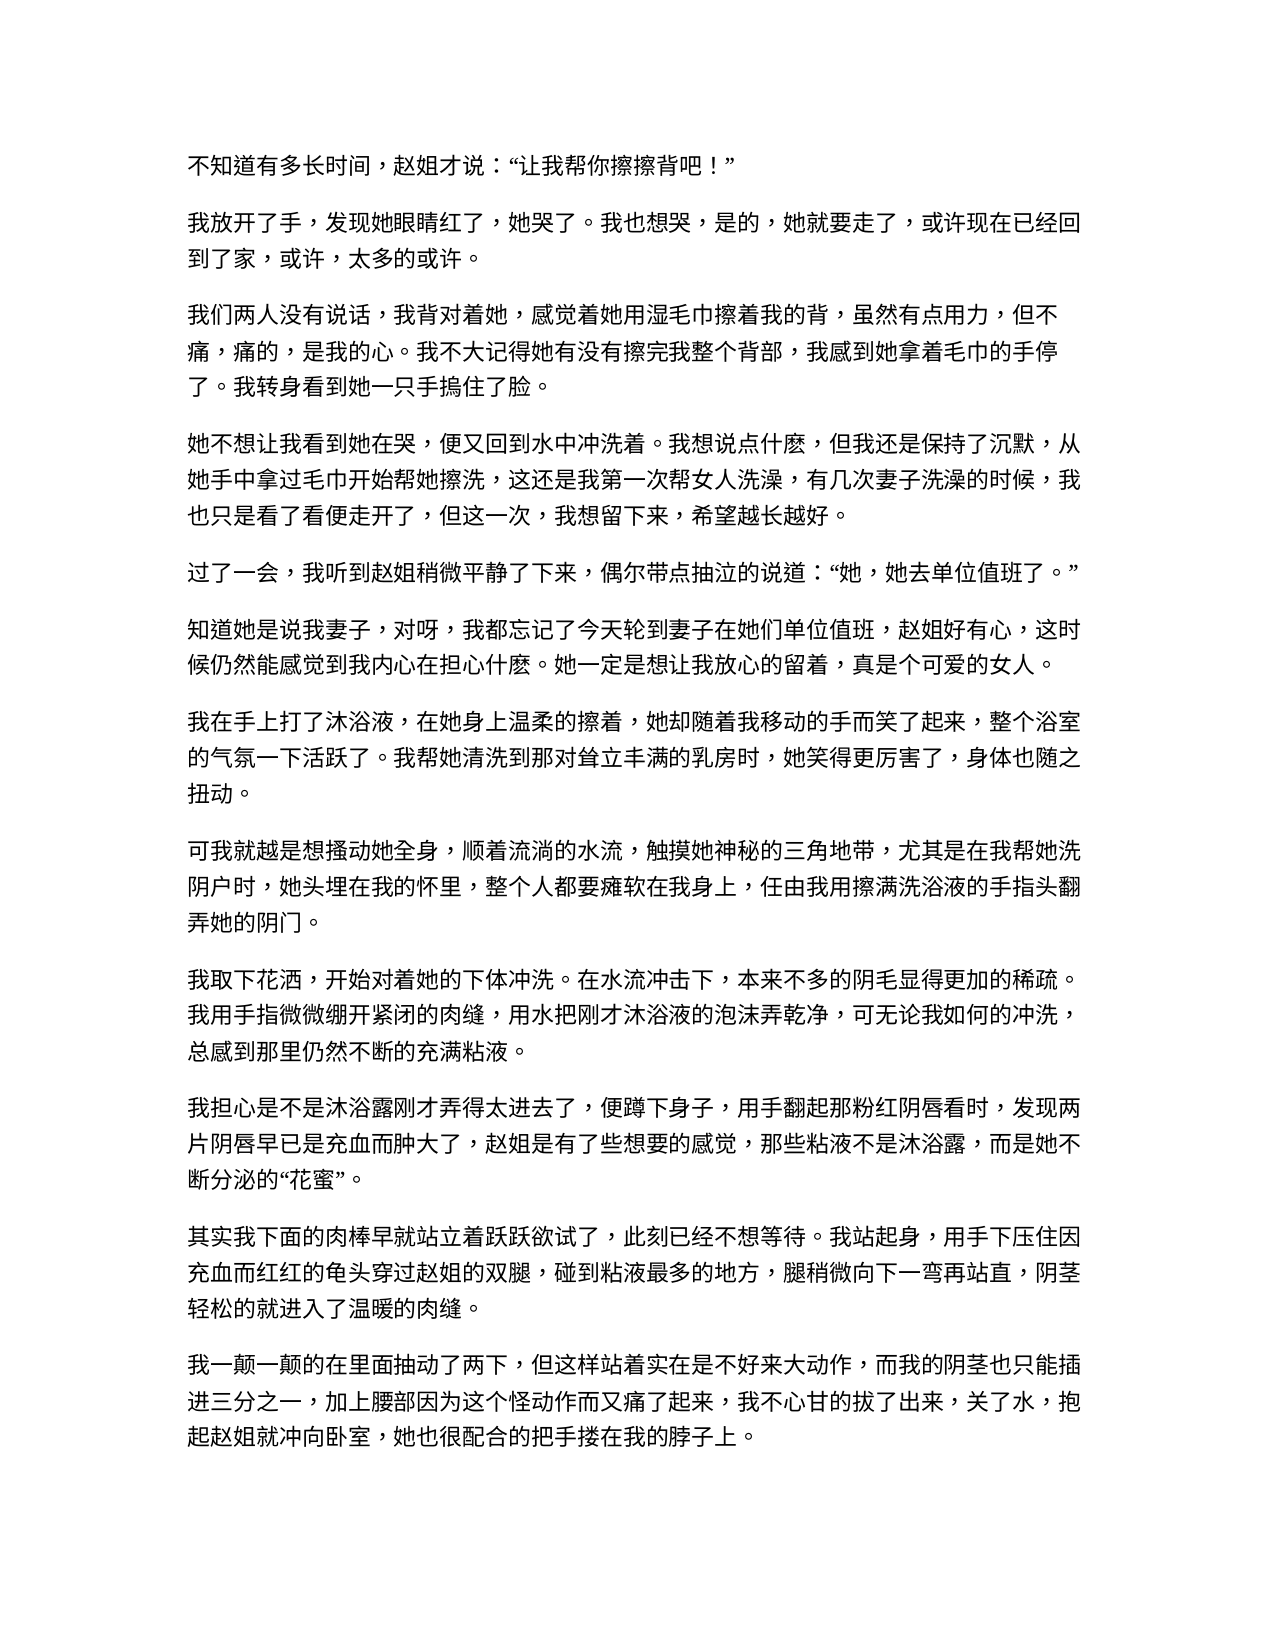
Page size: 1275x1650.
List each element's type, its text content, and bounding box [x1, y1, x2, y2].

text 知道她是说我妻子，对呀，我都忘记了今天轮到妻子在她们单位值班，赵姐好有心，这时候仍然能感觉到我内心在担心什麽。她一定是想让我放心的留着，真是个可爱的女人。 [187, 613, 1087, 681]
text 她不想让我看到她在哭，便又回到水中冲洗着。我想说点什麽，但我还是保持了沉默，从她手中拿过毛巾开始帮她擦洗，这还是我第一次帮女人洗澡，有几次妻子洗澡的时候，我也只是看了看便走开了，但这一次，我想留下来，希望越长越好。 [187, 428, 1087, 531]
text 我们两人没有说话，我背对着她，感觉着她用湿毛巾擦着我的背，虽然有点用力，但不痛，痛的，是我的心。我不大记得她有没有擦完我整个背部，我感到她拿着毛巾的手停了。我转身看到她一只手摀住了脸。 [187, 299, 1087, 403]
text 不知道有多长时间，赵姐才说：“让我帮你擦擦背吧！” [187, 150, 1087, 181]
text 我放开了手，发现她眼睛红了，她哭了。我也想哭，是的，她就要走了，或许现在已经回到了家，或许，太多的或许。 [187, 207, 1087, 274]
text 其实我下面的肉棒早就站立着跃跃欲试了，此刻已经不想等待。我站起身，用手下压住因充血而红红的龟头穿过赵姐的双腿，碰到粘液最多的地方，腿稍微向下一弯再站直，阴茎轻松的就进入了温暖的肉缝。 [187, 1221, 1087, 1324]
text 我在手上打了沐浴液，在她身上温柔的擦着，她却随着我移动的手而笑了起来，整个浴室的气氛一下活跃了。我帮她清洗到那对耸立丰满的乳房时，她笑得更厉害了，身体也随之扭动。 [187, 706, 1087, 809]
text 我一颠一颠的在里面抽动了两下，但这样站着实在是不好来大动作，而我的阴茎也只能插进三分之一，加上腰部因为这个怪动作而又痛了起来，我不心甘的拔了出来，关了水，抱起赵姐就冲向卧室，她也很配合的把手搂在我的脖子上。 [187, 1349, 1087, 1453]
text 过了一会，我听到赵姐稍微平静了下来，偶尔带点抽泣的说道：“她，她去单位值班了。” [187, 557, 1087, 588]
text 我取下花洒，开始对着她的下体冲洗。在水流冲击下，本来不多的阴毛显得更加的稀疏。我用手指微微绷开紧闭的肉缝，用水把刚才沐浴液的泡沫弄乾净，可无论我如何的冲洗，总感到那里仍然不断的充满粘液。 [187, 963, 1087, 1067]
text 我担心是不是沐浴露刚才弄得太进去了，便蹲下身子，用手翻起那粉红阴唇看时，发现两片阴唇早已是充血而肿大了，赵姐是有了些想要的感觉，那些粘液不是沐浴露，而是她不断分泌的“花蜜”。 [187, 1092, 1087, 1195]
text 可我就越是想搔动她全身，顺着流淌的水流，触摸她神秘的三角地带，尤其是在我帮她洗阴户时，她头埋在我的怀里，整个人都要瘫软在我身上，任由我用擦满洗浴液的手指头翻弄她的阴门。 [187, 835, 1087, 938]
